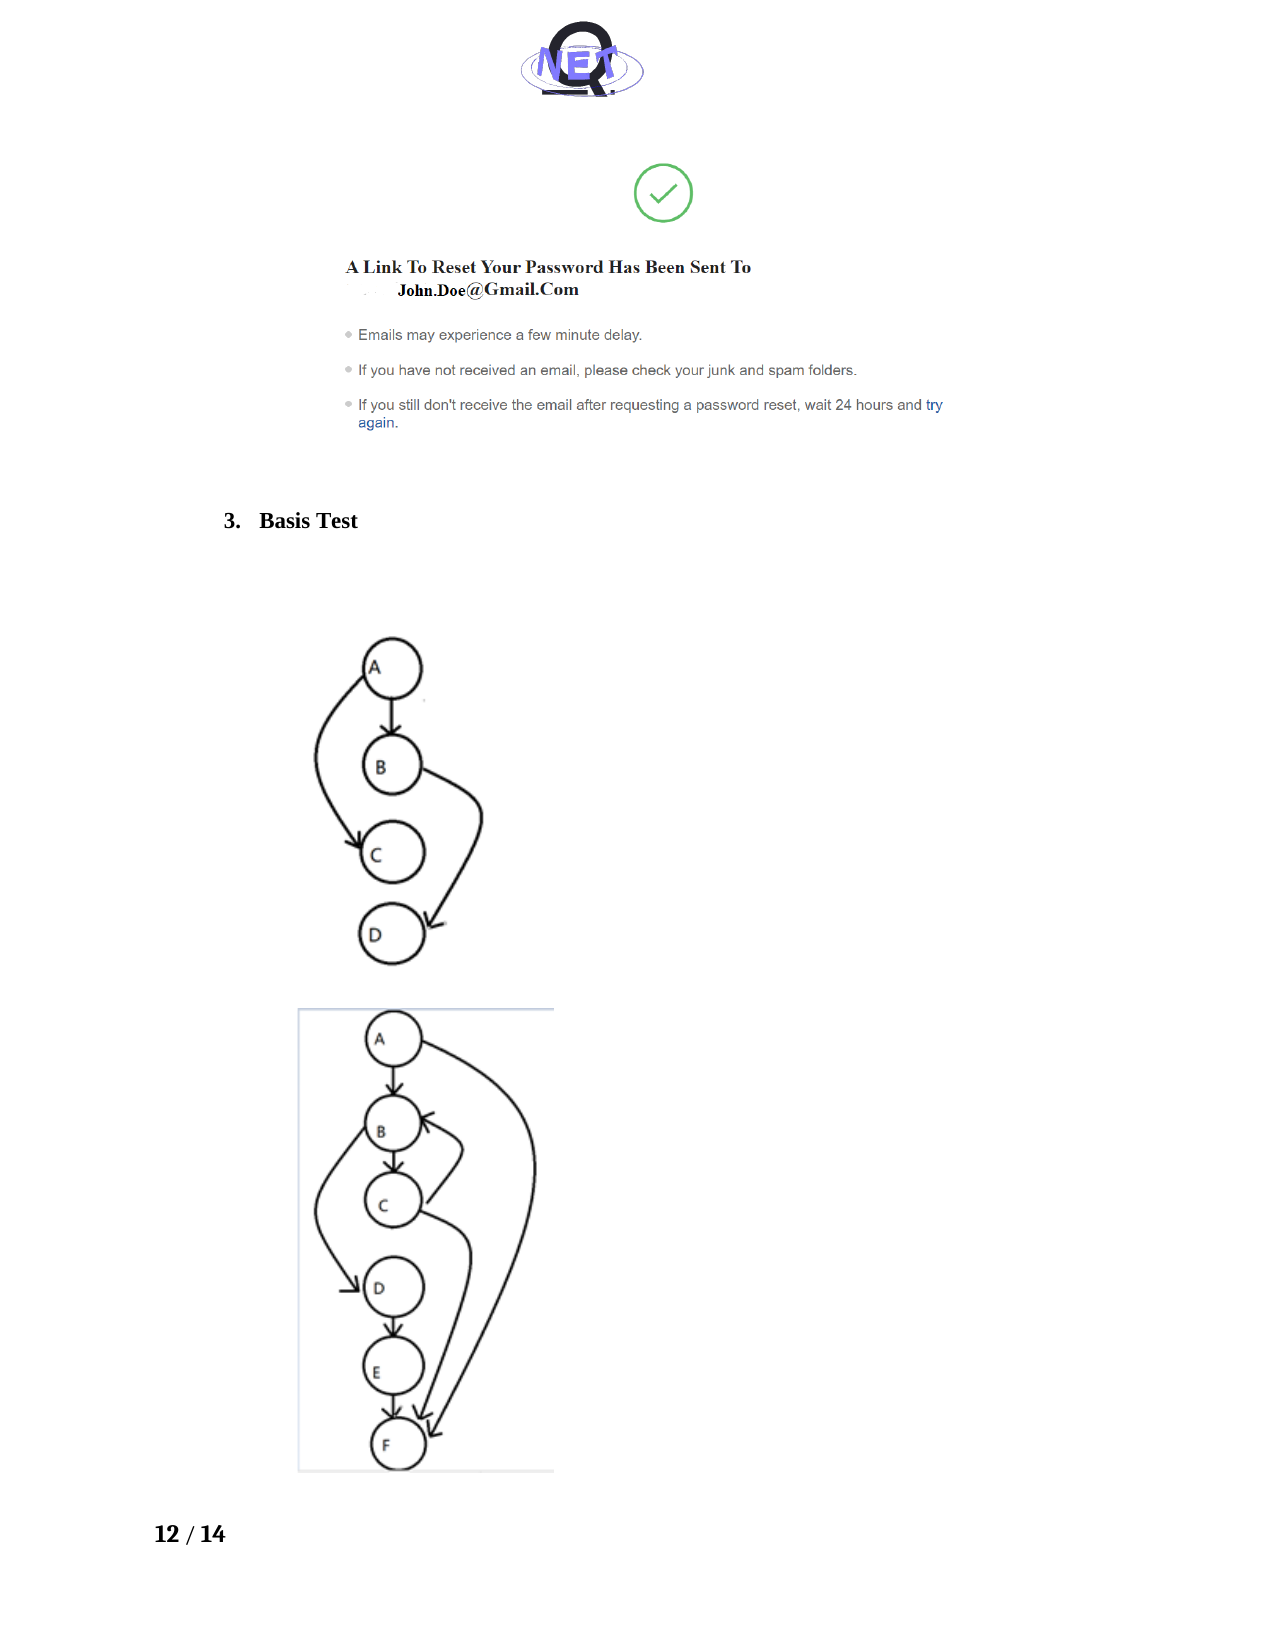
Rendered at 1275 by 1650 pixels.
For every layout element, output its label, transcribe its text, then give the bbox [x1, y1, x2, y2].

picture [510, 12, 652, 103]
text 3. Basis Test [150, 507, 1125, 533]
picture [304, 150, 984, 469]
picture [297, 1008, 554, 1473]
picture [309, 635, 485, 971]
